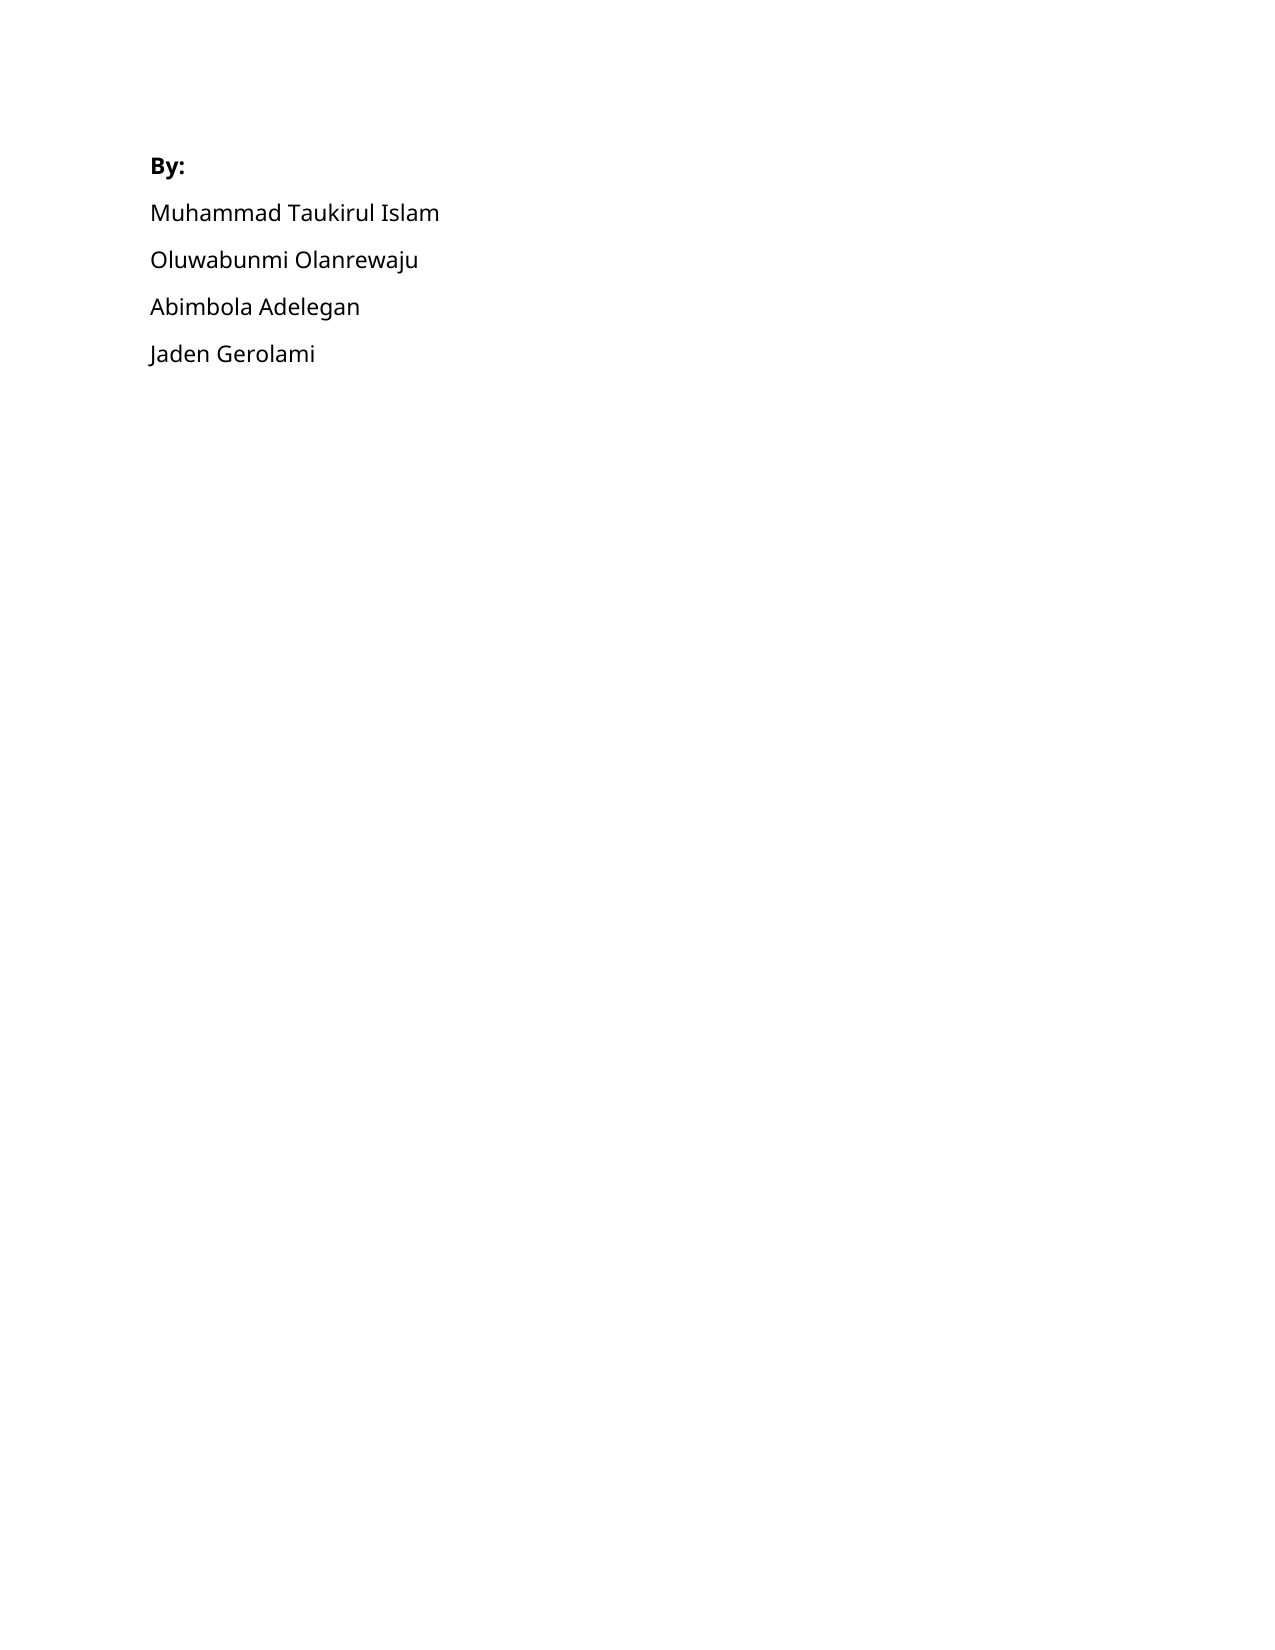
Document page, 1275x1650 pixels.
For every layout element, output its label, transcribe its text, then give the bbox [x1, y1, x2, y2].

text Muhammad Taukirul Islam [150, 197, 1125, 228]
text Oluwabunmi Olanrewaju [150, 244, 1125, 275]
text Abimbola Adelegan [150, 291, 1125, 322]
text By: [150, 150, 1125, 181]
text Jaden Gerolami [150, 337, 1125, 369]
